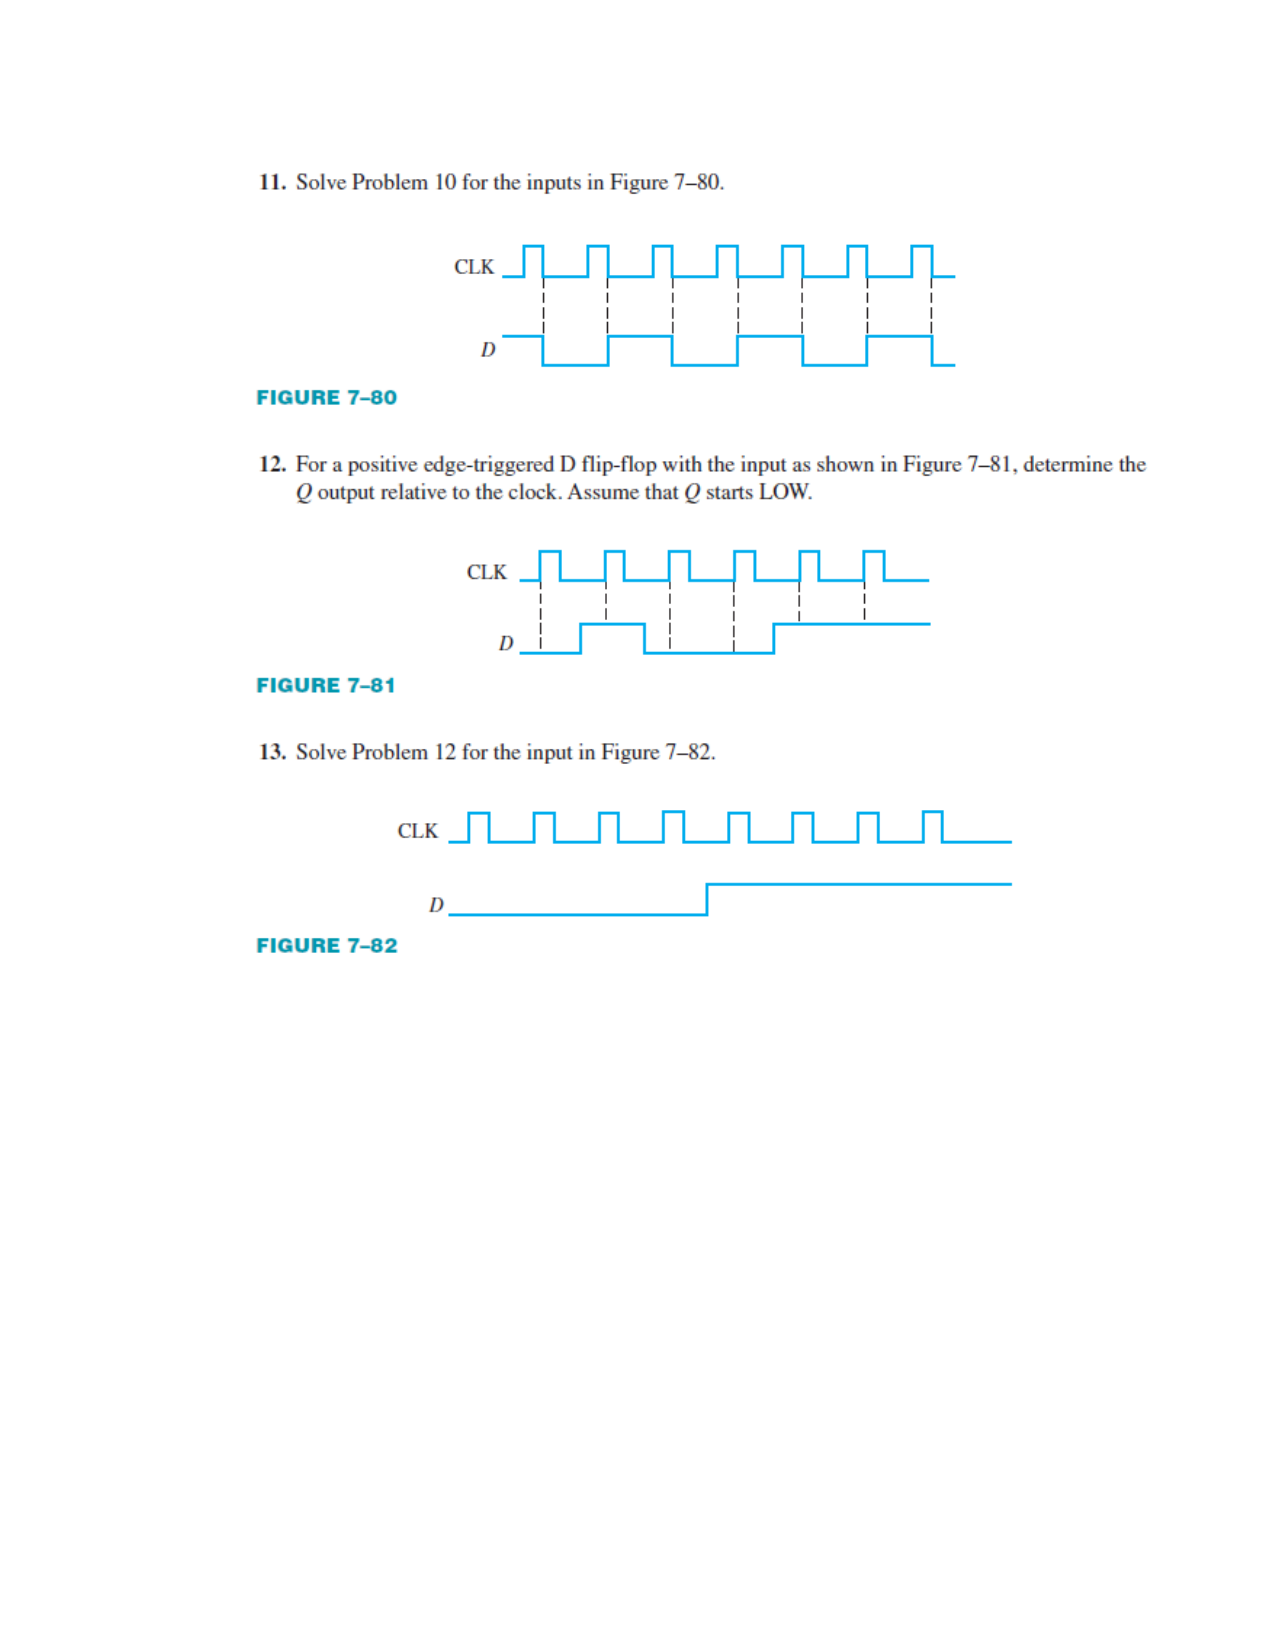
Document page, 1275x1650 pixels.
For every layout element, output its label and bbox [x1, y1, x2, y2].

picture [225, 150, 1200, 982]
